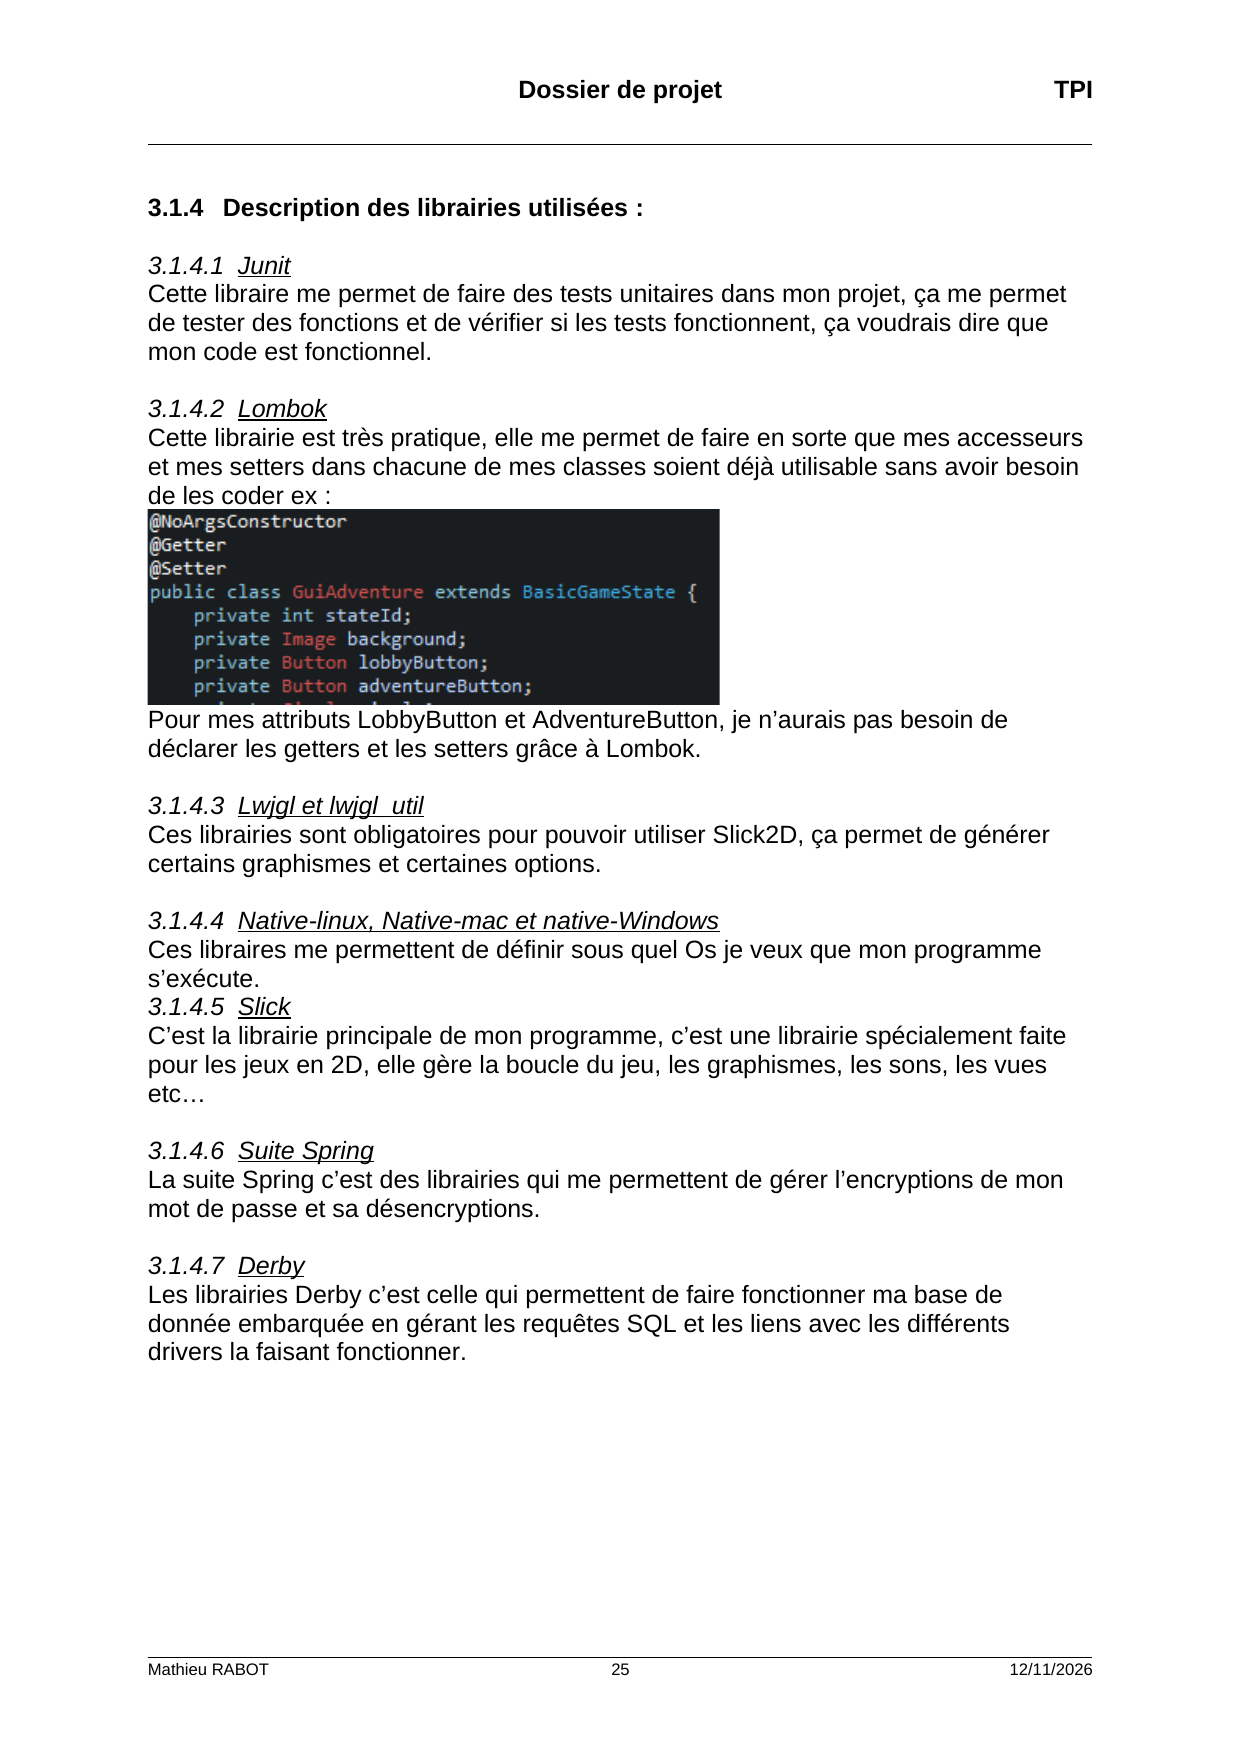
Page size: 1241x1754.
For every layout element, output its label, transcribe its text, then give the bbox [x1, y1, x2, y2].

text Pour mes attributs LobbyButton et AdventureButton, je n’aurais pas besoin de déclarer les getters et les setters grâce à Lombok. [148, 705, 1092, 762]
text Ces libraires me permettent de définir sous quel Os je veux que mon programme s’exécute. [148, 935, 1092, 992]
subtitle Junit [148, 251, 1092, 279]
subtitle Native-linux, Native-mac et native-Windows [148, 906, 1092, 935]
text Cette libraire me permet de faire des tests unitaires dans mon projet, ça me permet de tester des fonctions et de vérifier si les tests fonctionnent, ça voudrais dire que mon code est fonctionnel. [148, 279, 1092, 366]
text La suite Spring c’est des librairies qui me permettent de gérer l’encryptions de mon mot de passe et sa désencryptions. [148, 1165, 1092, 1222]
subtitle Derby [148, 1251, 1092, 1280]
picture [147, 509, 720, 705]
subtitle Description des librairies utilisées : [148, 193, 1092, 222]
subtitle Lwjgl et lwjgl_util [148, 791, 1092, 820]
text Ces librairies sont obligatoires pour pouvoir utiliser Slick2D, ça permet de générer certains graphismes et certaines options. [148, 820, 1092, 877]
text Cette librairie est très pratique, elle me permet de faire en sorte que mes accesseurs et mes setters dans chacune de mes classes soient déjà utilisable sans avoir besoin de les coder ex : [148, 423, 1092, 509]
text C’est la librairie principale de mon programme, c’est une librairie spécialement faite pour les jeux en 2D, elle gère la boucle du jeu, les graphismes, les sons, les vues etc… [148, 1021, 1092, 1107]
subtitle Lombok [148, 394, 1092, 423]
subtitle Suite Spring [148, 1136, 1092, 1165]
text Les librairies Derby c’est celle qui permettent de faire fonctionner ma base de donnée embarquée en gérant les requêtes SQL et les liens avec les différents drivers la faisant fonctionner. [148, 1280, 1092, 1366]
subtitle Slick [148, 992, 1092, 1021]
